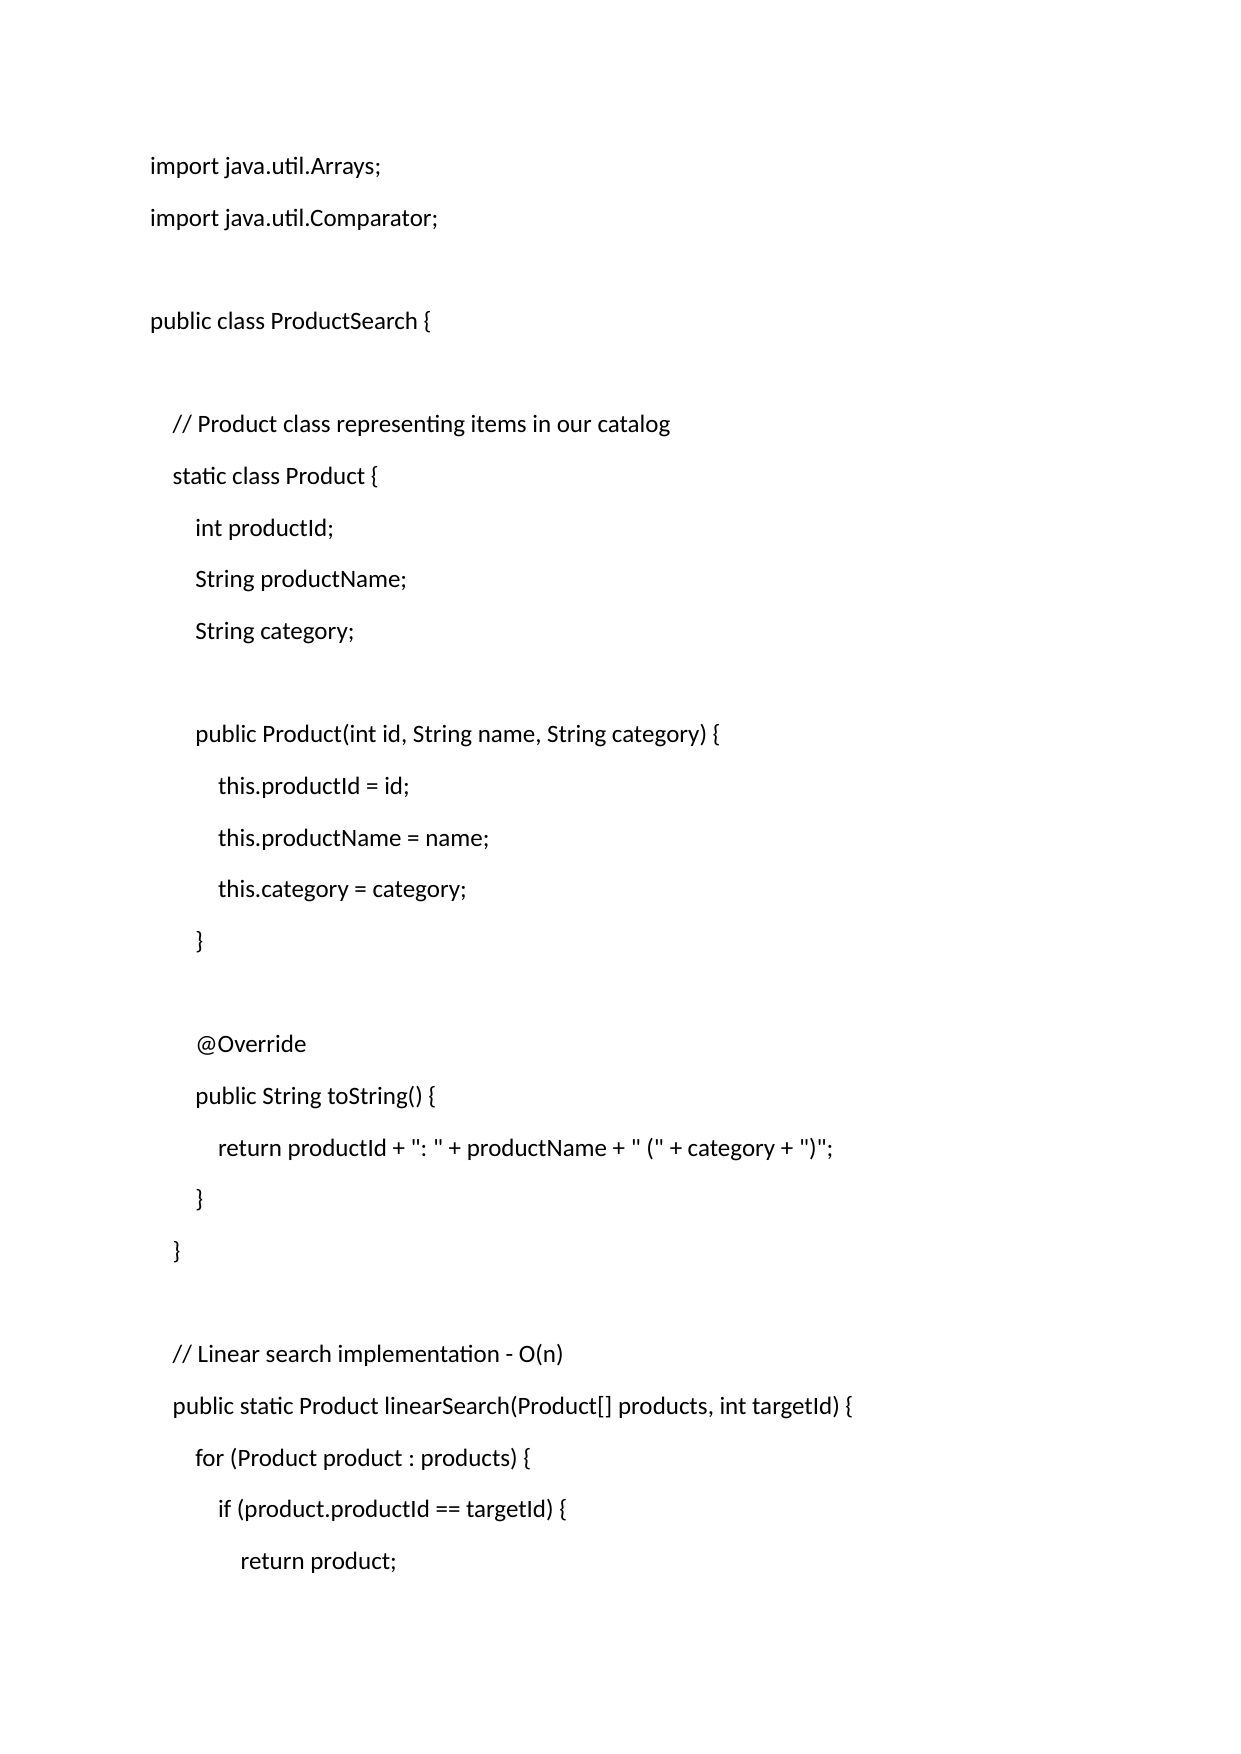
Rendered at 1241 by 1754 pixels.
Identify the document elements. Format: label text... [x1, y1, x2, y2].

text } [150, 925, 1090, 956]
text // Linear search implementation - O(n) [150, 1338, 1090, 1369]
text for (Product product : products) { [150, 1442, 1090, 1472]
text } [150, 1235, 1090, 1266]
text public Product(int id, String name, String category) { [150, 718, 1090, 749]
text public class ProductSearch { [150, 305, 1090, 336]
text public static Product linearSearch(Product[] products, int targetId) { [150, 1390, 1090, 1421]
text @Override [150, 1028, 1090, 1059]
text import java.util.Arrays; [150, 150, 1090, 181]
text String productName; [150, 563, 1090, 594]
text this.productName = name; [150, 822, 1090, 852]
text return productId + ": " + productName + " (" + category + ")"; [150, 1132, 1090, 1162]
text import java.util.Comparator; [150, 202, 1090, 232]
text this.productId = id; [150, 770, 1090, 801]
text String category; [150, 615, 1090, 646]
text return product; [150, 1545, 1090, 1576]
text if (product.productId == targetId) { [150, 1493, 1090, 1524]
text // Product class representing items in our catalog [150, 408, 1090, 439]
text int productId; [150, 512, 1090, 542]
text this.category = category; [150, 873, 1090, 904]
text static class Product { [150, 460, 1090, 491]
text public String toString() { [150, 1080, 1090, 1111]
text } [150, 1183, 1090, 1214]
